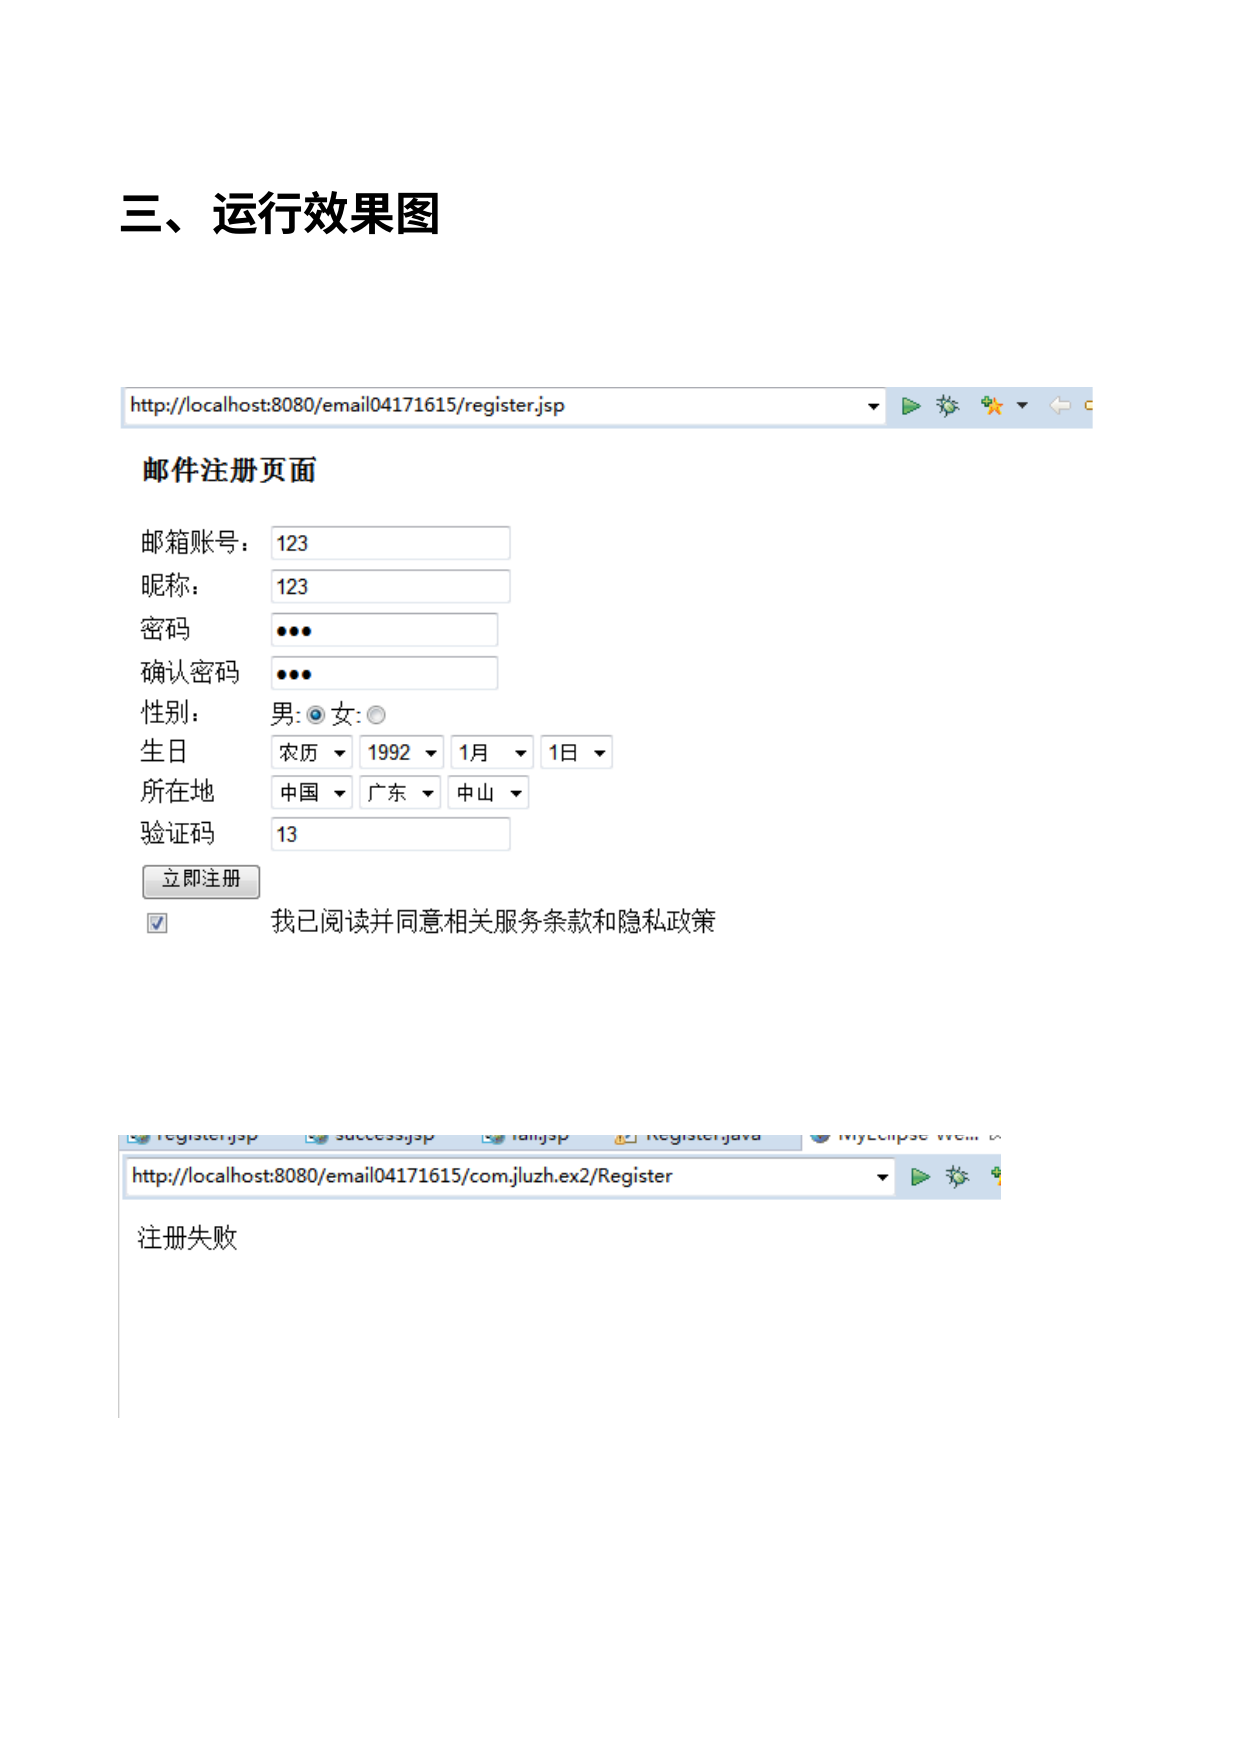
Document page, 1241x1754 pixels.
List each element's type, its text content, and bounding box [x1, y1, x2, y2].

subtitle 运行效果图 [118, 162, 1093, 259]
picture [118, 1135, 1001, 1418]
picture [118, 387, 1093, 1113]
